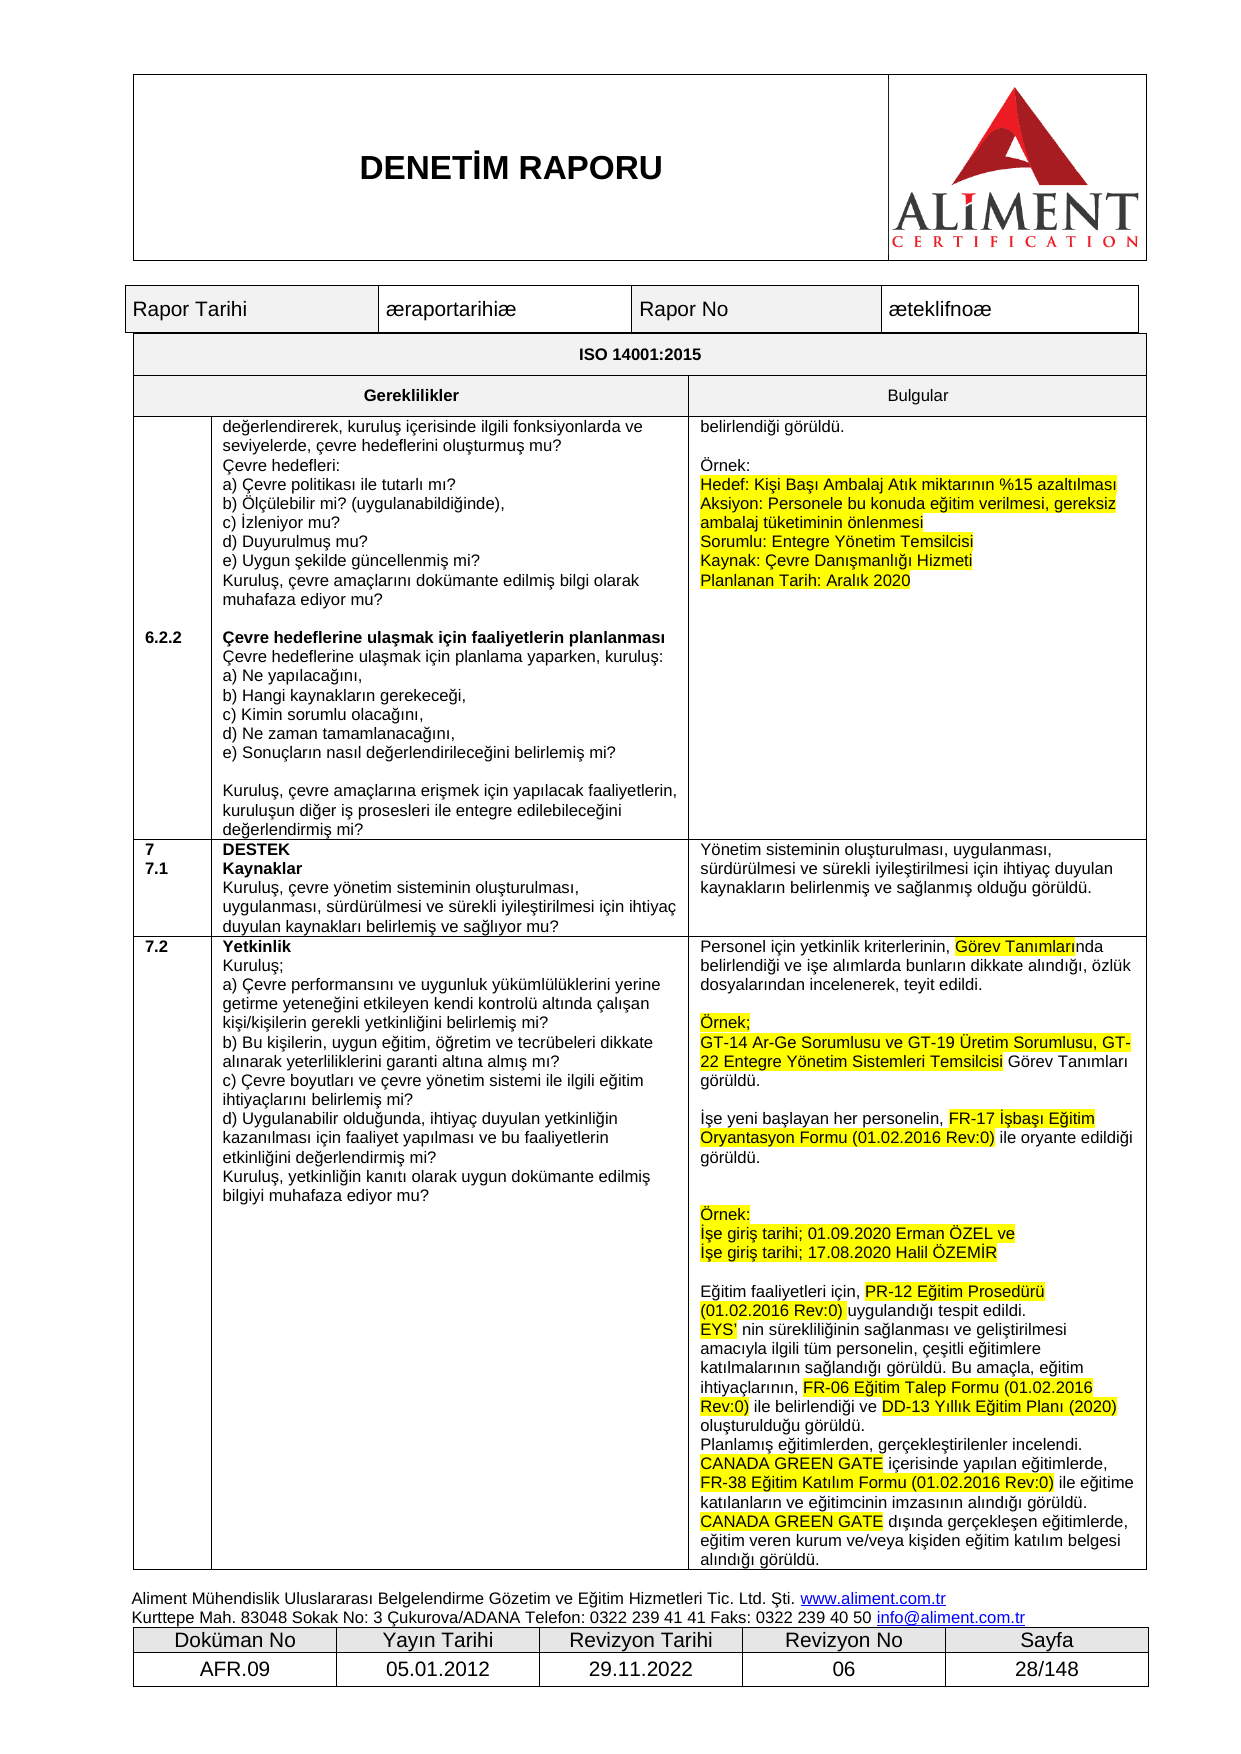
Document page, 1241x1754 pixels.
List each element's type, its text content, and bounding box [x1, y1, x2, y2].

table_cell Gereklilikler [134, 376, 688, 416]
picture [888, 79, 1142, 255]
table_cell Bulgular [689, 376, 1146, 416]
table_header ISO 14001:2015 [134, 334, 1146, 375]
table_cell 7 7.1 [134, 840, 211, 936]
table_cell Yönetim sisteminin oluşturulması, uygulanması, sürdürülmesi ve sürekli iyileştirilmesi için ihtiyaç duyulan kaynakların belirlenmiş ve sağlanmış olduğu görüldü. [689, 840, 1146, 936]
table_cell DESTEK Kaynaklar Kuruluş, çevre yönetim sisteminin oluşturulması, uygulanması, sürdürülmesi ve sürekli iyileştirilmesi için ihtiyaç duyulan kaynakları belirlemiş ve sağlıyor mu? [212, 840, 688, 936]
table_cell 7.2 [134, 937, 211, 1569]
table_cell 6.2* 6.2.1 6.2.2 [134, 417, 211, 839]
